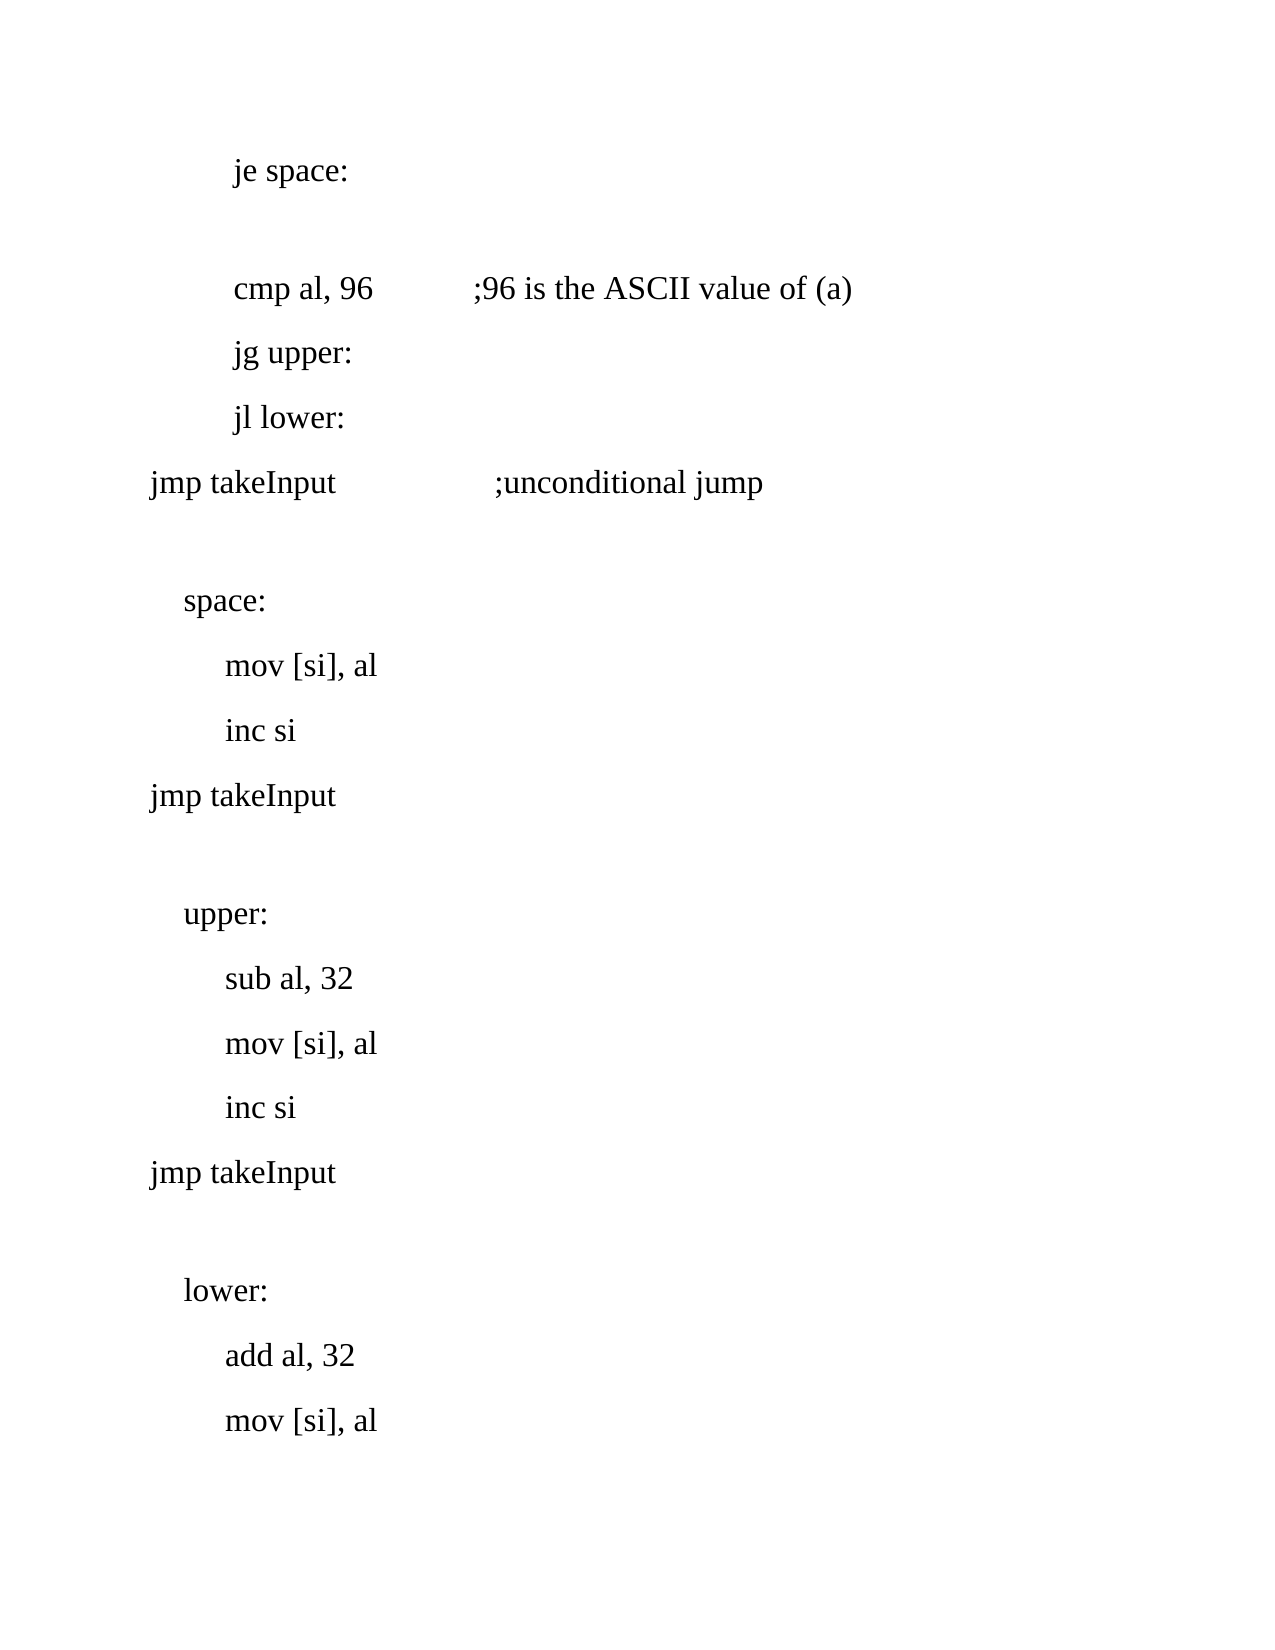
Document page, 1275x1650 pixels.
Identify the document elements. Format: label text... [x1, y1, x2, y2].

text sub al, 32 [150, 958, 1125, 996]
text space: [150, 581, 1125, 619]
text add al, 32 [150, 1336, 1125, 1374]
text upper: [150, 893, 1125, 931]
text cmp al, 96 ;96 is the ASCII value of (a) [150, 268, 1125, 306]
text jmp takeInput [150, 1153, 1125, 1191]
text mov [si], al [150, 1400, 1125, 1439]
text je space: [150, 150, 1125, 188]
text mov [si], al [150, 645, 1125, 684]
text jmp takeInput [150, 775, 1125, 813]
text jg upper: [150, 333, 1125, 371]
text lower: [150, 1271, 1125, 1309]
text mov [si], al [150, 1023, 1125, 1061]
text jl lower: [150, 398, 1125, 436]
text inc si [150, 710, 1125, 749]
text jmp takeInput ;unconditional jump [150, 463, 1125, 501]
text inc si [150, 1088, 1125, 1126]
